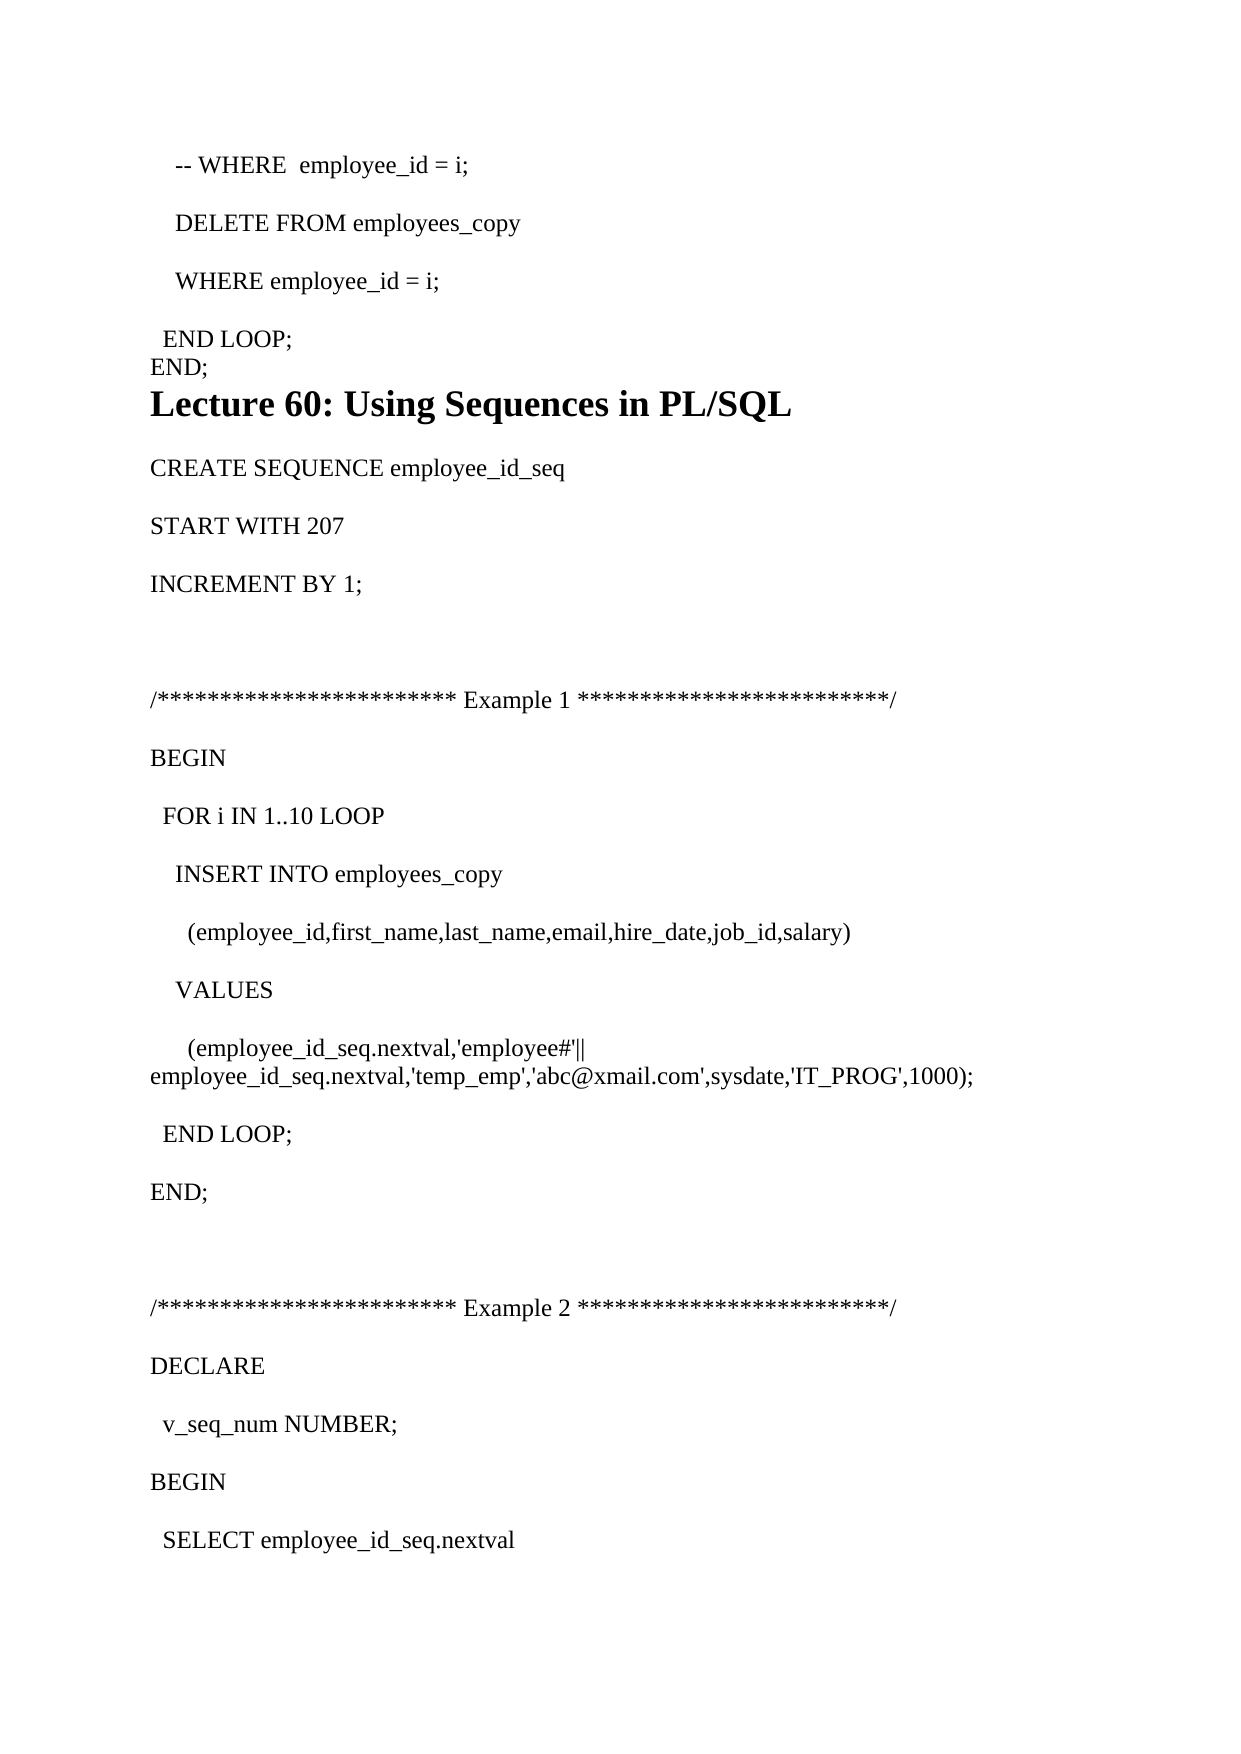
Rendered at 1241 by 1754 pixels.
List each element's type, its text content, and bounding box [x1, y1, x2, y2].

text END; [150, 352, 1090, 381]
text END LOOP; [150, 1119, 1090, 1148]
text BEGIN [150, 743, 1090, 772]
text /************************ Example 2 *************************/ [150, 1293, 1090, 1322]
text -- WHERE employee_id = i; [150, 150, 1090, 179]
text INCREMENT BY 1; [150, 569, 1090, 598]
text VALUES [150, 975, 1090, 1003]
text END LOOP; [150, 324, 1090, 352]
text INSERT INTO employees_copy [150, 859, 1090, 888]
text SELECT employee_id_seq.nextval [150, 1525, 1090, 1553]
text END; [150, 1177, 1090, 1206]
text WHERE employee_id = i; [150, 266, 1090, 294]
text FOR i IN 1..10 LOOP [150, 801, 1090, 830]
text START WITH 207 [150, 511, 1090, 540]
text v_seq_num NUMBER; [150, 1409, 1090, 1438]
text DELETE FROM employees_copy [150, 208, 1090, 237]
text (employee_id_seq.nextval,'employee#'||employee_id_seq.nextval,'temp_emp','abc@xmail.com',sysdate,'IT_PROG',1000); [150, 1033, 1090, 1090]
text /************************ Example 1 *************************/ [150, 685, 1090, 714]
text Lecture 60: Using Sequences in PL/SQL [150, 381, 1090, 424]
text DECLARE [150, 1351, 1090, 1380]
text BEGIN [150, 1467, 1090, 1496]
text CREATE SEQUENCE employee_id_seq [150, 453, 1090, 482]
text (employee_id,first_name,last_name,email,hire_date,job_id,salary) [150, 917, 1090, 946]
